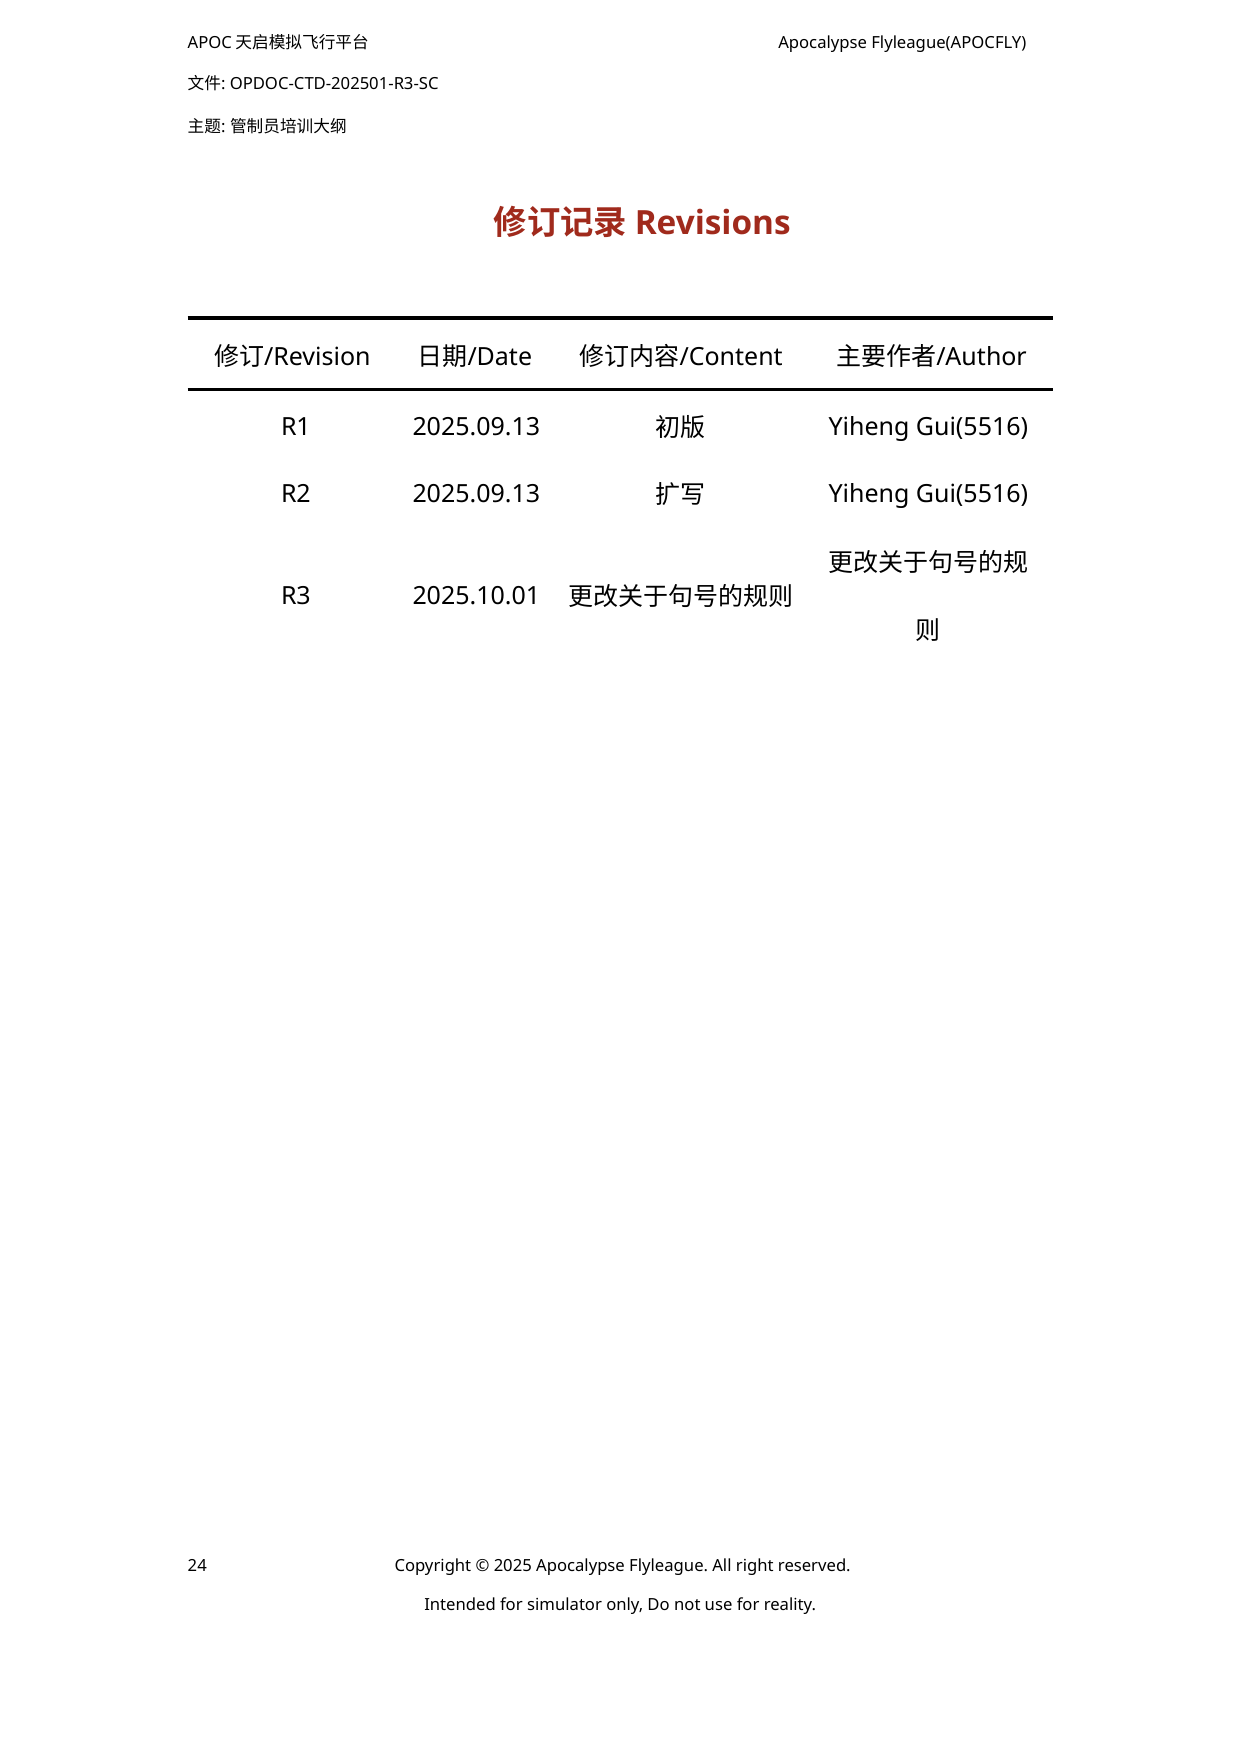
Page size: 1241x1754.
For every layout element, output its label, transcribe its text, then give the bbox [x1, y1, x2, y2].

table_header 修订/Revision [188, 320, 397, 388]
table_header 2025.09.13 [400, 391, 553, 459]
table_header R1 [192, 391, 399, 459]
table_cell Yiheng Gui(5516) [808, 459, 1048, 527]
table_cell R3 [192, 527, 399, 663]
table_header 日期/Date [397, 320, 552, 388]
table_cell 2025.10.01 [400, 527, 553, 663]
table_header Yiheng Gui(5516) [808, 391, 1048, 459]
table_cell 2025.09.13 [400, 459, 553, 527]
table_cell 更改关于句号的规则 [808, 527, 1048, 663]
table_header 主要作者/Author [810, 320, 1053, 388]
table_cell 扩写 [553, 459, 808, 527]
table_cell R2 [192, 459, 399, 527]
list 修订记录 Revisions [231, 186, 1053, 254]
table_header 修订内容/Content [552, 320, 810, 388]
table_header 初版 [553, 391, 808, 459]
table_cell 更改关于句号的规则 [553, 527, 808, 663]
